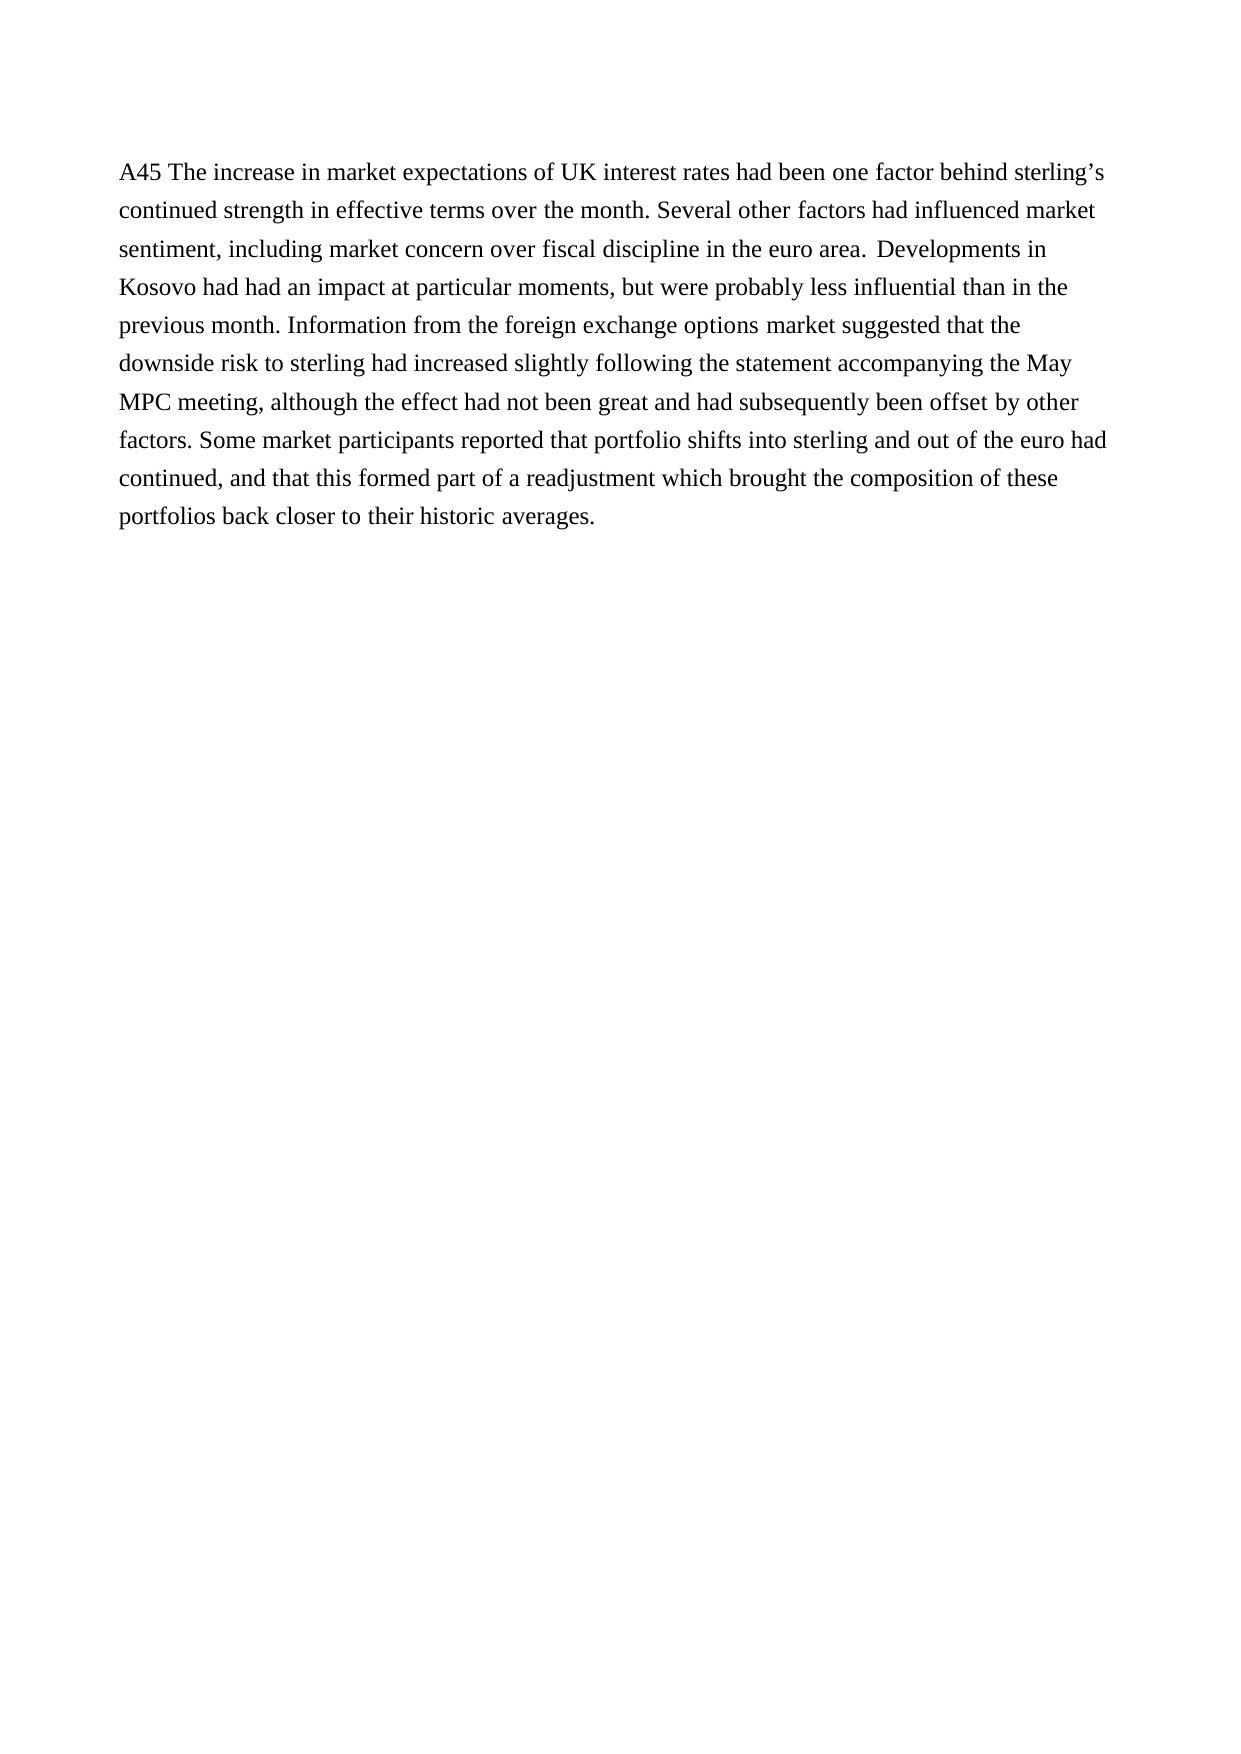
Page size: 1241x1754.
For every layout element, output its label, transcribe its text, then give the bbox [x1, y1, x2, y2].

text A45 The increase in market expectations of UK interest rates had been one factor behind sterling’s continued strength in effective terms over the month. Several other factors had influenced market sentiment, including market concern over fiscal discipline in the euro area. Developments in Kosovo had had an impact at particular moments, but were probably less influential than in the previous month. Information from the foreign exchange options market suggested that the downside risk to sterling had increased slightly following the statement accompanying the May MPC meeting, although the effect had not been great and had subsequently been offset by other factors. Some market participants reported that portfolio shifts into sterling and out of the euro had continued, and that this formed part of a readjustment which brought the composition of these portfolios back closer to their historic averages. [118, 157, 1119, 530]
